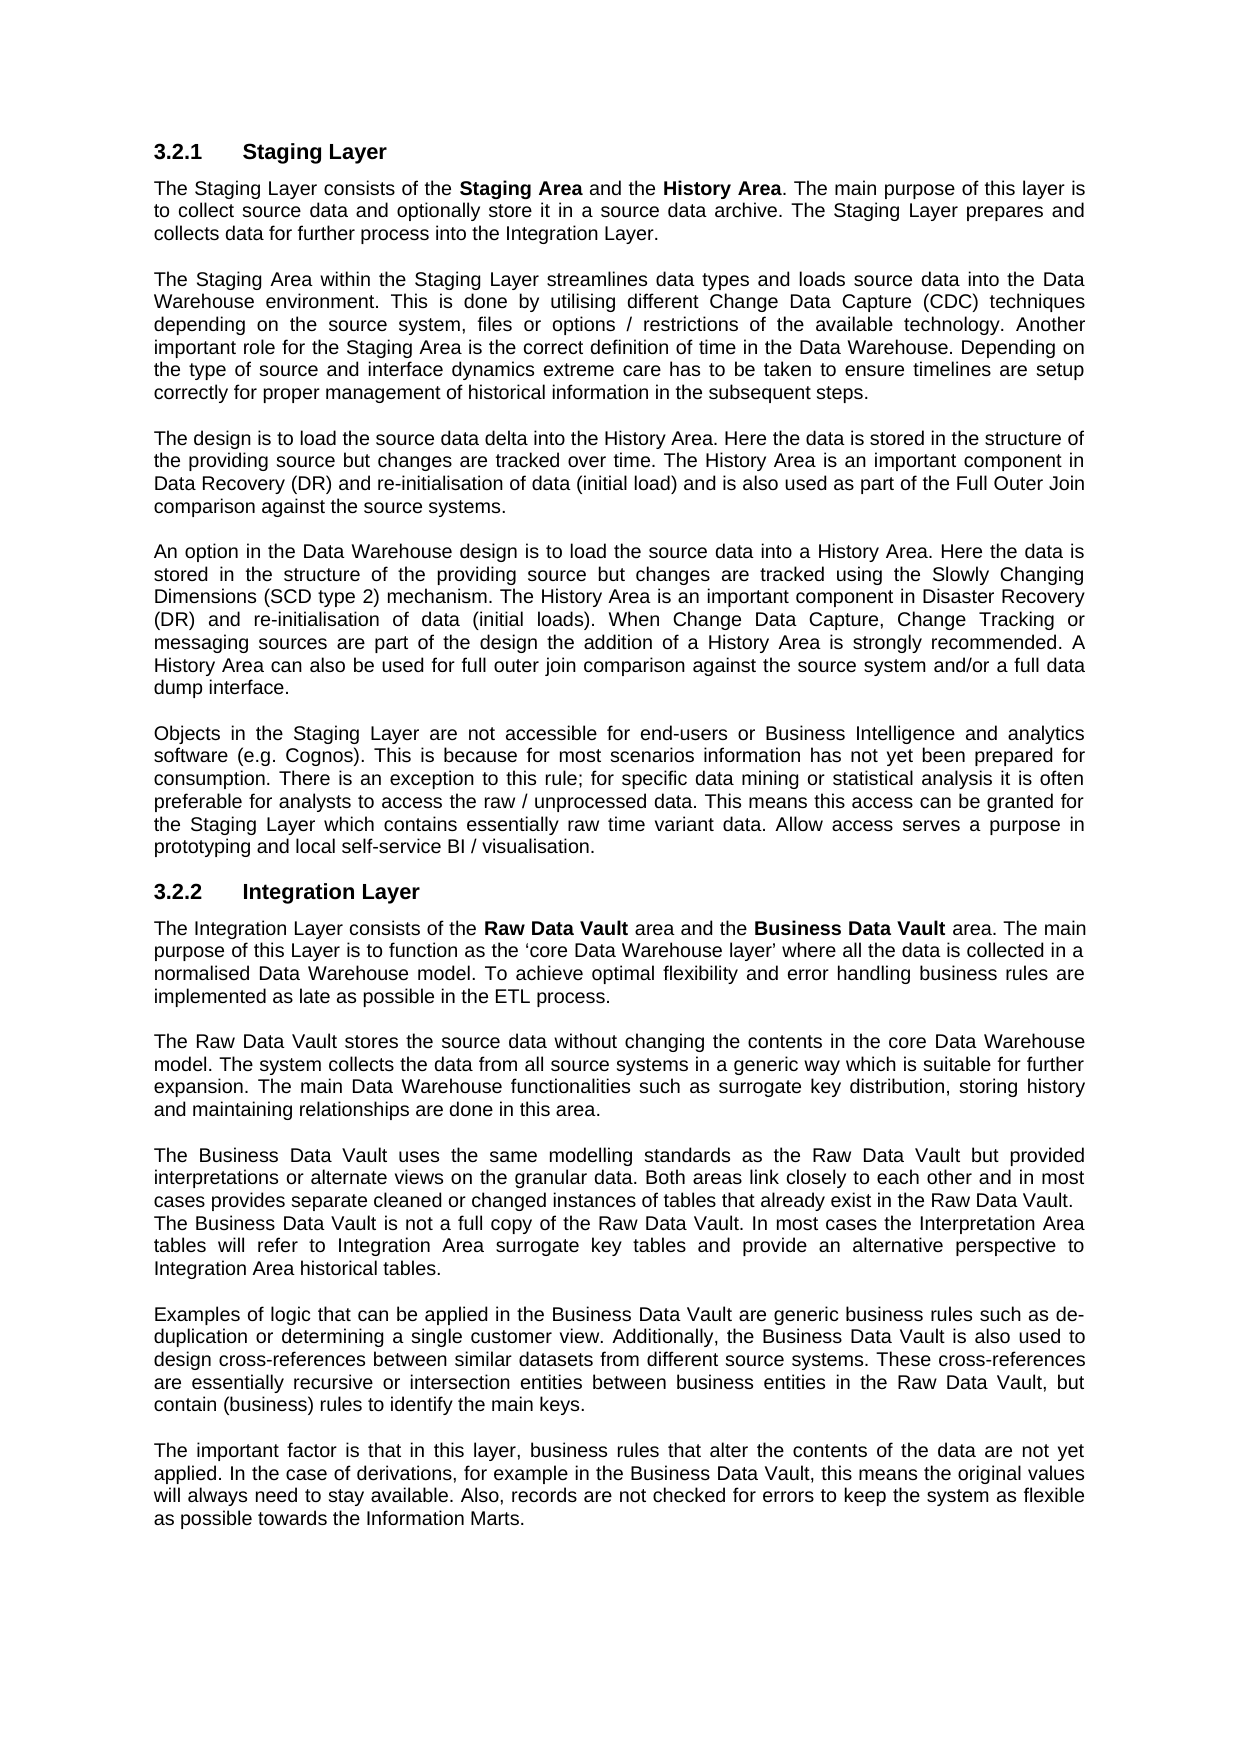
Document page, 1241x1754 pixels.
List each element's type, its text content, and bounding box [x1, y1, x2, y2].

text The important factor is that in this layer, business rules that alter the contents of the data are not yet applied. In the case of derivations, for example in the Business Data Vault, this means the original values will always need to stay available. Also, records are not checked for errors to keep the system as flexible as possible towards the Information Marts. [153, 1439, 1087, 1529]
text The Staging Layer consists of the Staging Area and the History Area. The main purpose of this layer is to collect source data and optionally store it in a source data archive. The Staging Layer prepares and collects data for further process into the Integration Layer. [153, 177, 1087, 245]
text The Staging Area within the Staging Layer streamlines data types and loads source data into the Data Warehouse environment. This is done by utilising different Change Data Capture (CDC) techniques depending on the source system, files or options / restrictions of the available technology. Another important role for the Staging Area is the correct definition of time in the Data Warehouse. Depending on the type of source and interface dynamics extreme care has to be taken to ensure timelines are setup correctly for proper management of historical information in the subsequent steps. [153, 267, 1087, 404]
subtitle Staging Layer [153, 139, 1087, 164]
text The Business Data Vault uses the same modelling standards as the Raw Data Vault but provided interpretations or alternate views on the granular data. Both areas link closely to each other and in most cases provides separate cleaned or changed instances of tables that already exist in the Raw Data Vault. [153, 1143, 1087, 1212]
text The design is to load the source data delta into the History Area. Here the data is stored in the structure of the providing source but changes are tracked over time. The History Area is an important component in Data Recovery (DR) and re-initialisation of data (initial load) and is also used as part of the Full Outer Join comparison against the source systems. [153, 426, 1087, 517]
text The Business Data Vault is not a full copy of the Raw Data Vault. In most cases the Interpretation Area tables will refer to Integration Area surrogate key tables and provide an alternative perspective to Integration Area historical tables. [153, 1212, 1087, 1280]
text Examples of logic that can be applied in the Business Data Vault are generic business rules such as de-duplication or determining a single customer view. Additionally, the Business Data Vault is also used to design cross-references between similar datasets from different source systems. These cross-references are essentially recursive or intersection entities between business entities in the Raw Data Vault, but contain (business) rules to identify the main keys. [153, 1302, 1087, 1416]
text The Raw Data Vault stores the source data without changing the contents in the core Data Warehouse model. The system collects the data from all source systems in a generic way which is suitable for further expansion. The main Data Warehouse functionalities such as surrogate key distribution, storing history and maintaining relationships are done in this area. [153, 1030, 1087, 1121]
text An option in the Data Warehouse design is to load the source data into a History Area. Here the data is stored in the structure of the providing source but changes are tracked using the Slowly Changing Dimensions (SCD type 2) mechanism. The History Area is an important component in Disaster Recovery (DR) and re-initialisation of data (initial loads). When Change Data Capture, Change Tracking or messaging sources are part of the design the addition of a History Area is strongly recommended. A History Area can also be used for full outer join comparison against the source system and/or a full data dump interface. [153, 540, 1087, 699]
text Objects in the Staging Layer are not accessible for end-users or Business Intelligence and analytics software (e.g. Cognos). This is because for most scenarios information has not yet been prepared for consumption. There is an exception to this rule; for specific data mining or statistical analysis it is often preferable for analysts to access the raw / unprocessed data. This means this access can be granted for the Staging Layer which contains essentially raw time variant data. Allow access serves a purpose in prototyping and local self-service BI / visualisation. [153, 722, 1087, 858]
text The Integration Layer consists of the Raw Data Vault area and the Business Data Vault area. The main purpose of this Layer is to function as the ‘core Data Warehouse layer’ where all the data is collected in a normalised Data Warehouse model. To achieve optimal flexibility and error handling business rules are implemented as late as possible in the ETL process. [153, 916, 1087, 1007]
subtitle Integration Layer [153, 879, 1087, 904]
